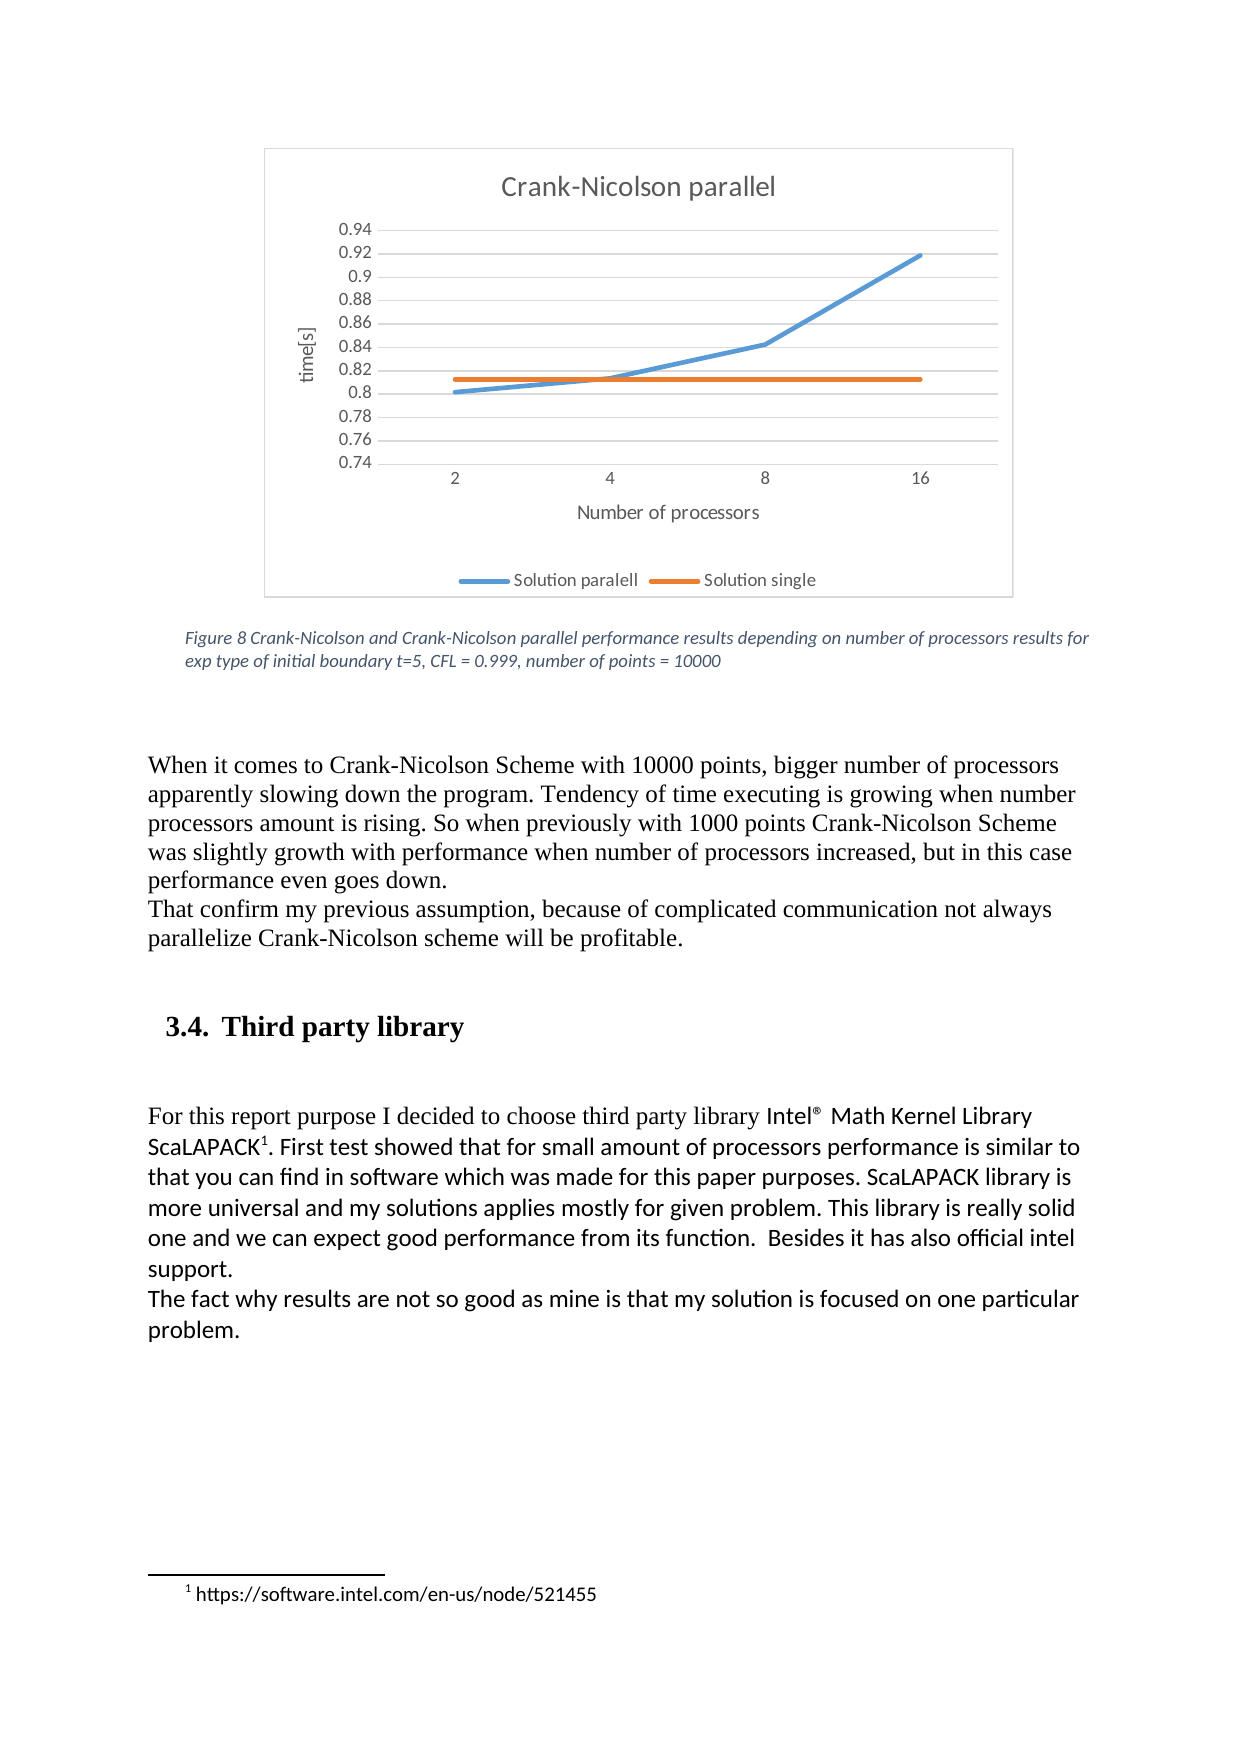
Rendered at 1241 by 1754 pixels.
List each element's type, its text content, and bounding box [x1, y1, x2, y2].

text That confirm my previous assumption, because of complicated communication not always parallelize Crank-Nicolson scheme will be profitable. [148, 894, 1093, 952]
text The fact why results are not so good as mine is that my solution is focused on one particular problem. [148, 1283, 1093, 1344]
subtitle Third party library [88, 1009, 1093, 1043]
text Figure 8 Crank-Nicolson and Crank-Nicolson parallel performance results depending on number of processors results for exp type of initial boundary t=5, CFL = 0.999, number of points = 10000 [185, 626, 1093, 672]
text When it comes to Crank-Nicolson Scheme with 10000 points, bigger number of processors apparently slowing down the program. Tendency of time executing is growing when number processors amount is rising. So when previously with 1000 points Crank-Nicolson Scheme was slightly growth with performance when number of processors increased, but in this case performance even goes down. [148, 751, 1093, 894]
text For this report purpose I decided to choose third party library Intel® Math Kernel Library ScaLAPACK. First test showed that for small amount of processors performance is similar to that you can find in software which was made for this paper purposes. ScaLAPACK library is more universal and my solutions applies mostly for given problem. This library is really solid one and we can expect good performance from its function. Besides it has also official intel support. [148, 1100, 1093, 1283]
